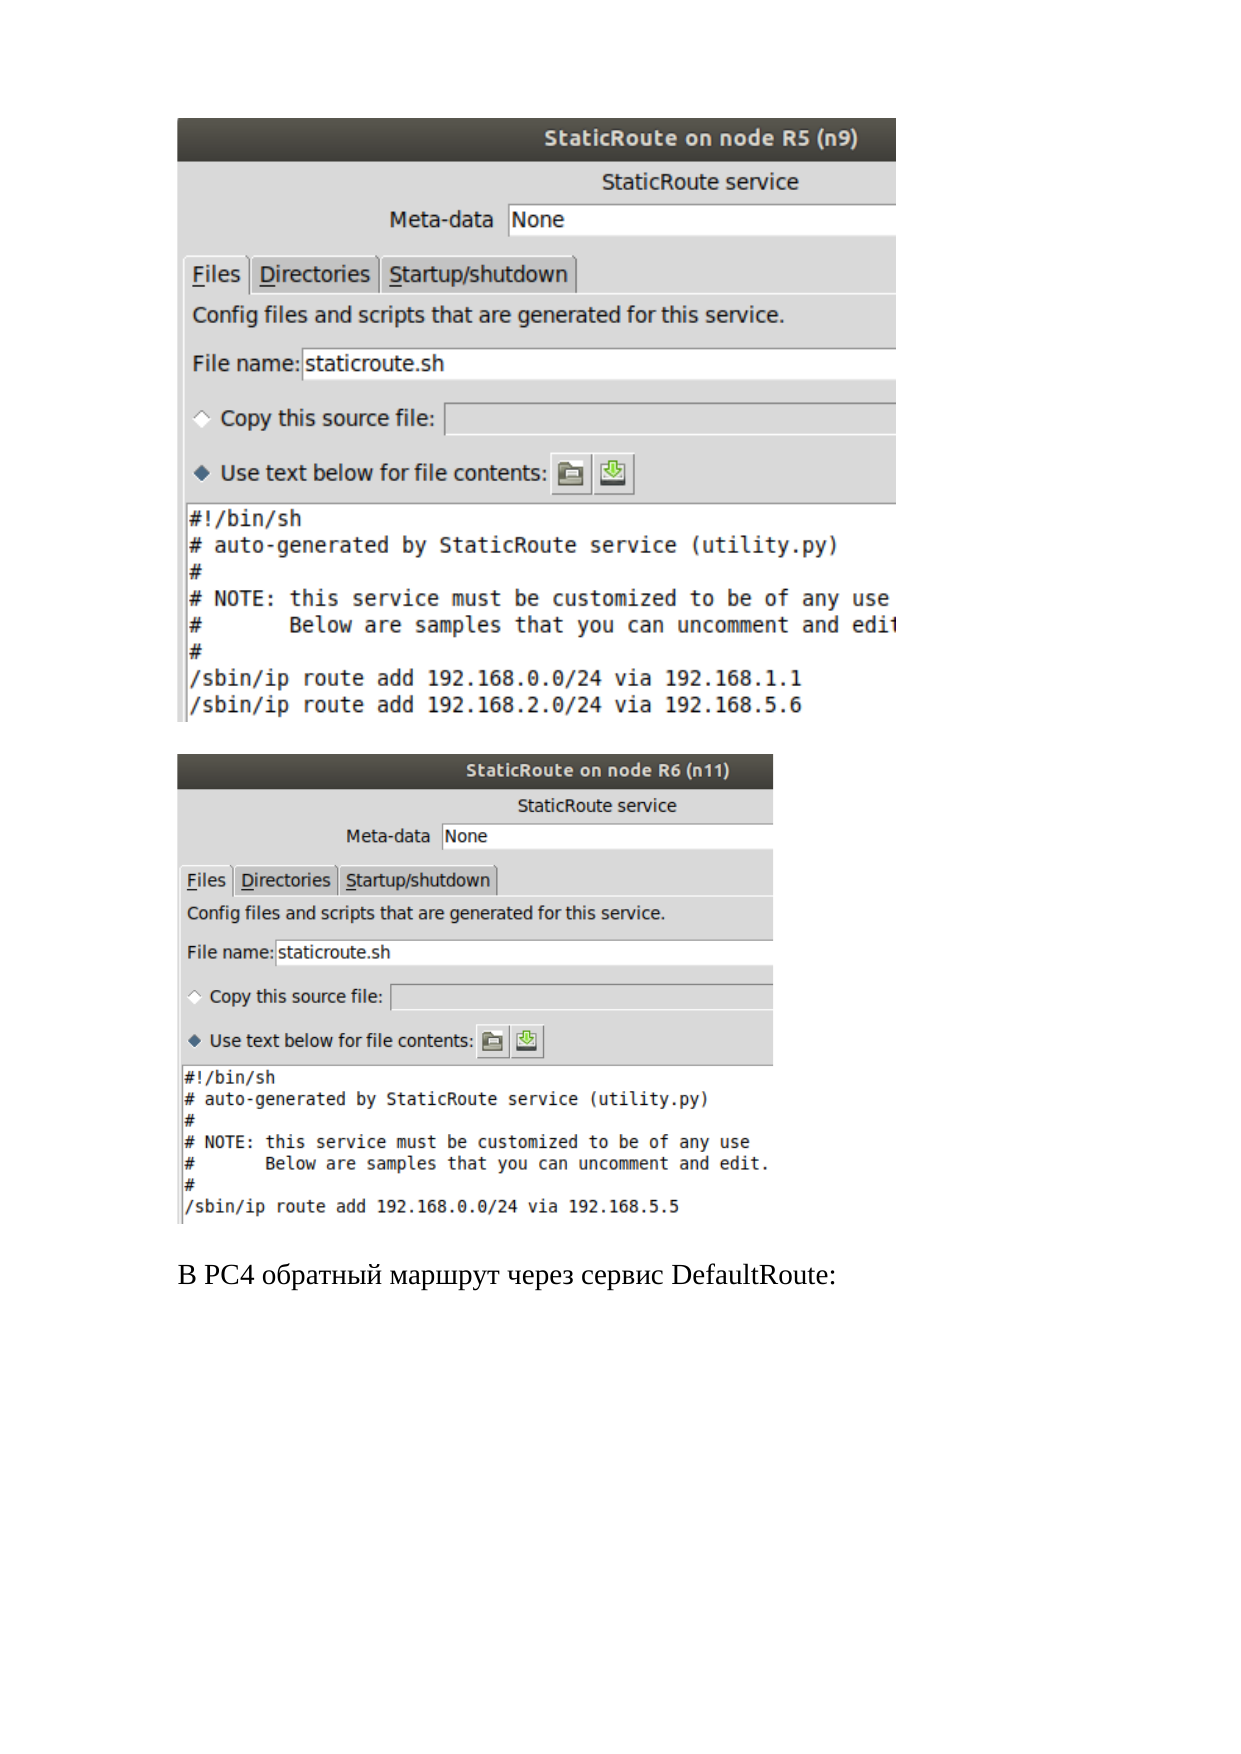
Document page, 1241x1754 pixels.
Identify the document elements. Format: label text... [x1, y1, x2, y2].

text В PC4 обратный маршрут через сервис DefaultRoute: [177, 1257, 1152, 1291]
picture [177, 754, 774, 1224]
picture [177, 118, 896, 722]
